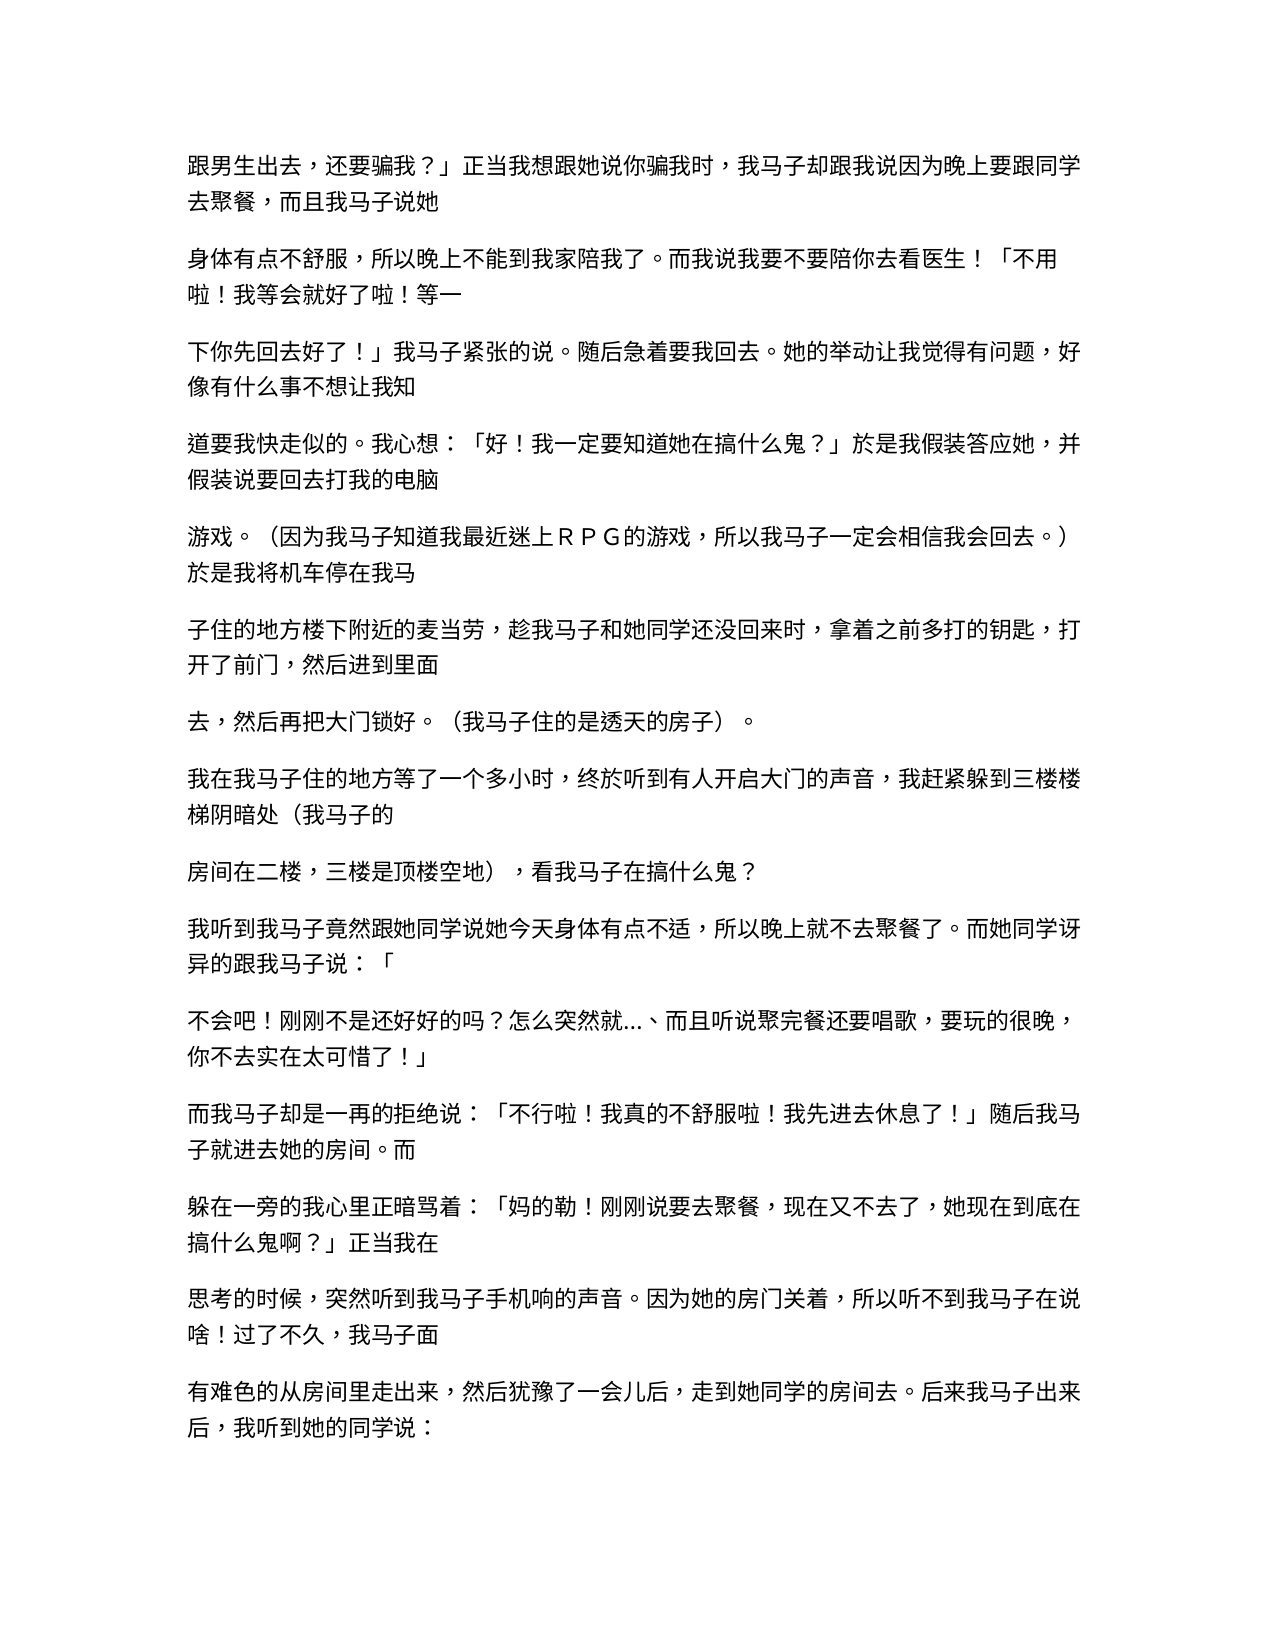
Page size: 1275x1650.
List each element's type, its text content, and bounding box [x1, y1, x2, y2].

text 有难色的从房间里走出来，然后犹豫了一会儿后，走到她同学的房间去。后来我马子出来后，我听到她的同学说： [187, 1376, 1087, 1443]
text 身体有点不舒服，所以晚上不能到我家陪我了。而我说我要不要陪你去看医生！「不用啦！我等会就好了啦！等一 [187, 243, 1087, 310]
text 思考的时候，突然听到我马子手机响的声音。因为她的房门关着，所以听不到我马子在说啥！过了不久，我马子面 [187, 1283, 1087, 1351]
text 游戏。（因为我马子知道我最近迷上ＲＰＧ的游戏，所以我马子一定会相信我会回去。）於是我将机车停在我马 [187, 521, 1087, 588]
text 我听到我马子竟然跟她同学说她今天身体有点不适，所以晚上就不去聚餐了。而她同学讶异的跟我马子说：「 [187, 912, 1087, 980]
text 跟男生出去，还要骗我？」正当我想跟她说你骗我时，我马子却跟我说因为晚上要跟同学去聚餐，而且我马子说她 [187, 150, 1087, 217]
text 不会吧！刚刚不是还好好的吗？怎么突然就…、而且听说聚完餐还要唱歌，要玩的很晚，你不去实在太可惜了！」 [187, 1005, 1087, 1072]
text 而我马子却是一再的拒绝说：「不行啦！我真的不舒服啦！我先进去休息了！」随后我马子就进去她的房间。而 [187, 1098, 1087, 1165]
text 躲在一旁的我心里正暗骂着：「妈的勒！刚刚说要去聚餐，现在又不去了，她现在到底在搞什么鬼啊？」正当我在 [187, 1191, 1087, 1258]
text 子住的地方楼下附近的麦当劳，趁我马子和她同学还没回来时，拿着之前多打的钥匙，打开了前门，然后进到里面 [187, 613, 1087, 681]
text 去，然后再把大门锁好。（我马子住的是透天的房子）。 [187, 706, 1087, 737]
text 房间在二楼，三楼是顶楼空地），看我马子在搞什么鬼？ [187, 856, 1087, 887]
text 下你先回去好了！」我马子紧张的说。随后急着要我回去。她的举动让我觉得有问题，好像有什么事不想让我知 [187, 335, 1087, 403]
text 我在我马子住的地方等了一个多小时，终於听到有人开启大门的声音，我赶紧躲到三楼楼梯阴暗处（我马子的 [187, 763, 1087, 830]
text 道要我快走似的。我心想：「好！我一定要知道她在搞什么鬼？」於是我假装答应她，并假装说要回去打我的电脑 [187, 428, 1087, 495]
